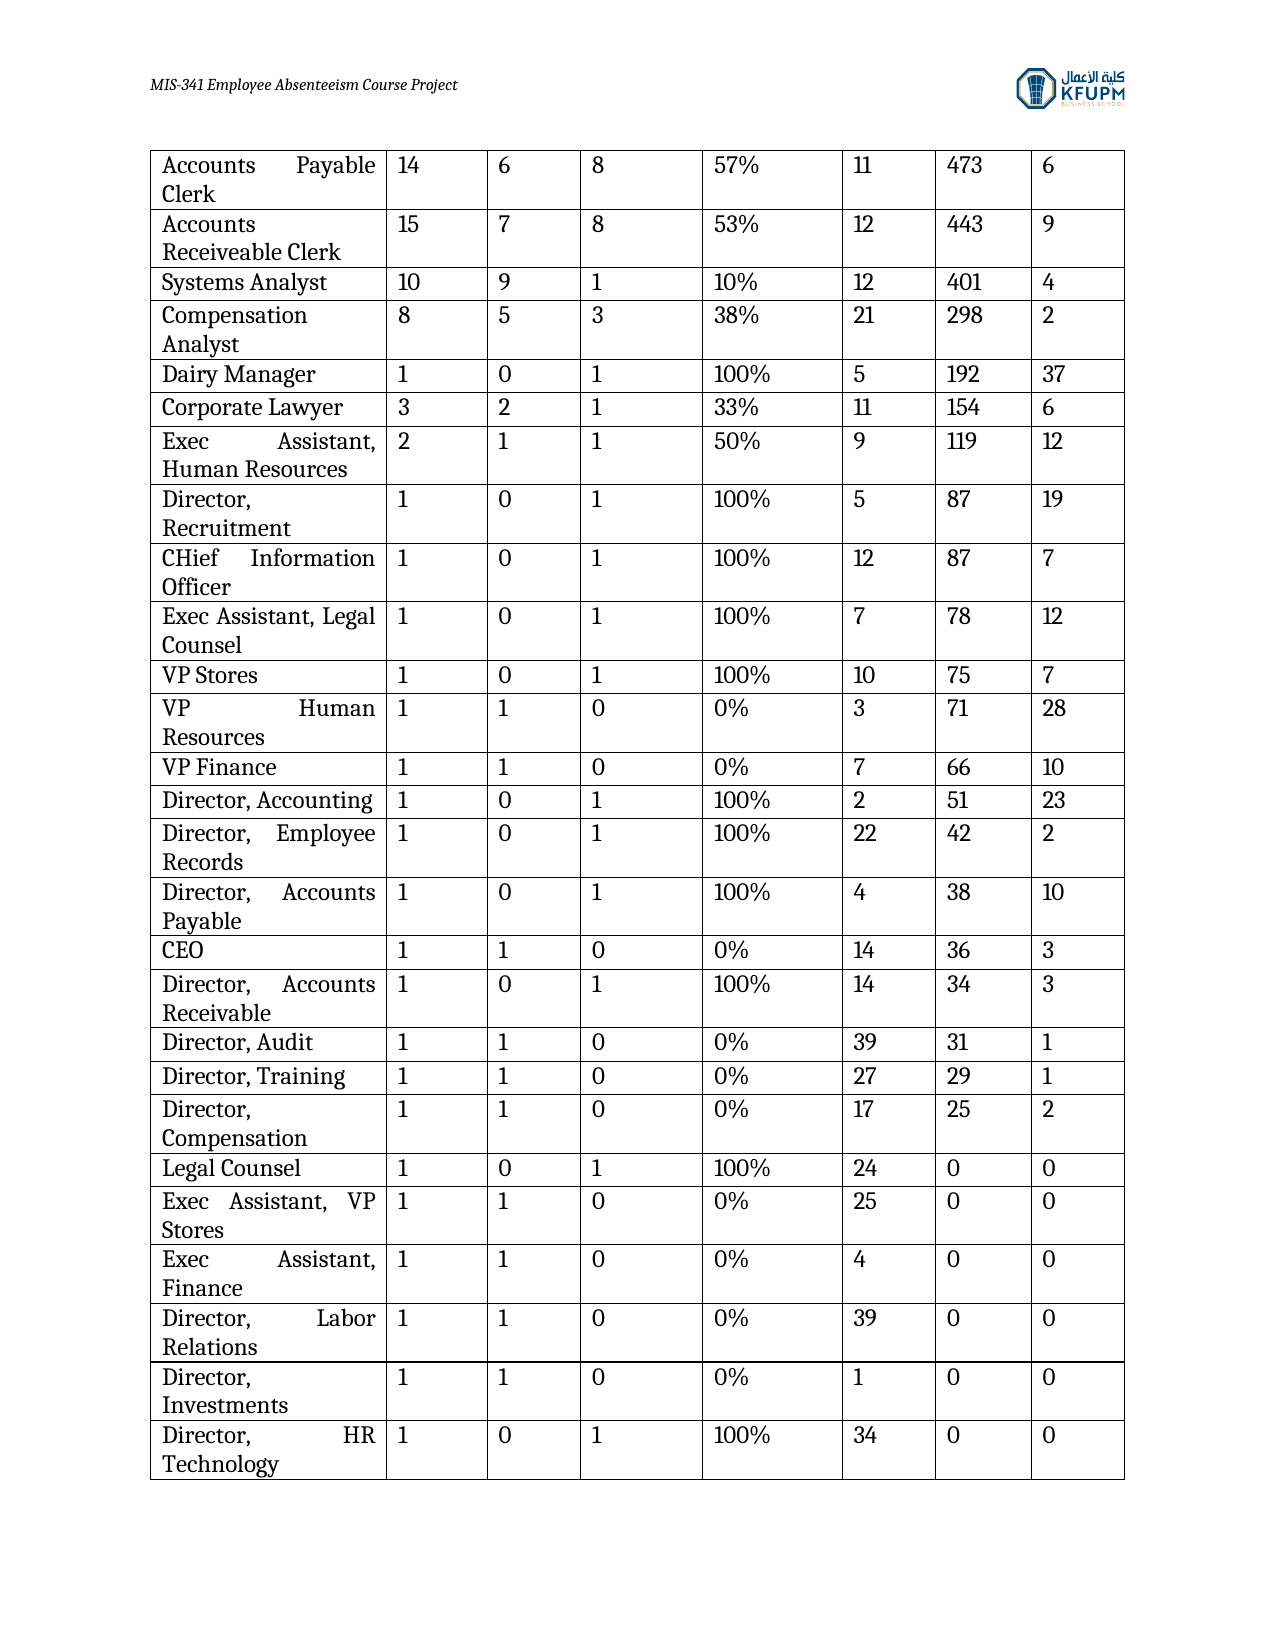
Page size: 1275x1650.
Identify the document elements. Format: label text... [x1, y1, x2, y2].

table_cell 8 [581, 210, 702, 267]
table_cell 21 [843, 301, 935, 359]
table_cell 100% [703, 1421, 842, 1478]
table_cell 1 [387, 819, 487, 877]
table_cell 1 [581, 427, 702, 484]
table_cell 2 [1032, 301, 1124, 359]
table_cell 1 [488, 1062, 580, 1094]
table_cell 33% [703, 393, 842, 426]
table_cell 0 [936, 1304, 1031, 1361]
table_cell 0 [581, 1304, 702, 1361]
table_cell Director, HR Technology [151, 1421, 386, 1478]
table_cell 14 [387, 151, 487, 208]
table_cell 2 [488, 393, 580, 426]
table_cell 1 [387, 1062, 487, 1094]
table_cell 100% [703, 485, 842, 543]
table_cell Accounts Payable Clerk [151, 151, 386, 208]
table_cell 87 [936, 485, 1031, 543]
table_cell 0 [581, 1062, 702, 1094]
table_cell 75 [936, 661, 1031, 693]
table_cell 0% [703, 1028, 842, 1061]
table_cell 1 [387, 936, 487, 969]
table_cell 0 [1032, 1154, 1124, 1186]
table_cell 14 [843, 936, 935, 969]
table_cell 17 [843, 1095, 935, 1152]
table_cell 7 [843, 753, 935, 785]
table_cell 11 [843, 393, 935, 426]
table_cell 1 [387, 694, 487, 752]
table_cell Director, Employee Records [151, 819, 386, 877]
table_cell 57% [703, 151, 842, 208]
table_cell 2 [843, 786, 935, 818]
table_cell 0 [488, 786, 580, 818]
table_cell Exec Assistant, Finance [151, 1245, 386, 1303]
table_cell 36 [936, 936, 1031, 969]
table_cell 0% [703, 1095, 842, 1152]
table_cell 1 [387, 1095, 487, 1152]
table_cell 1 [387, 1154, 487, 1186]
table_cell 1 [581, 661, 702, 693]
table_cell 0 [1032, 1187, 1124, 1244]
table_cell 0 [581, 1028, 702, 1061]
table_cell 11 [843, 151, 935, 208]
table_cell 4 [1032, 268, 1124, 300]
table_cell 87 [936, 544, 1031, 601]
table_cell 12 [843, 268, 935, 300]
table_cell Director, Accounting [151, 786, 386, 818]
table_cell Director, Accounts Receivable [151, 970, 386, 1027]
table_cell 0 [488, 878, 580, 935]
table_cell 25 [936, 1095, 1031, 1152]
table_cell 51 [936, 786, 1031, 818]
table_cell 53% [703, 210, 842, 267]
table_cell 2 [387, 427, 487, 484]
table_cell Systems Analyst [151, 268, 386, 300]
table_cell 10% [703, 268, 842, 300]
table_cell VP Stores [151, 661, 386, 693]
table_cell 0 [936, 1363, 1031, 1420]
table_cell 3 [387, 393, 487, 426]
table_cell 6 [488, 151, 580, 208]
table_cell Exec Assistant, Legal Counsel [151, 602, 386, 660]
table_cell 0 [488, 1421, 580, 1478]
table_cell 29 [936, 1062, 1031, 1094]
table_cell 1 [581, 544, 702, 601]
table_cell 1 [581, 1421, 702, 1478]
table_cell 1 [387, 753, 487, 785]
table_cell 0% [703, 1245, 842, 1303]
table_cell CEO [151, 936, 386, 969]
table_cell 192 [936, 360, 1031, 392]
table_cell 0 [936, 1154, 1031, 1186]
table_cell 1 [488, 1095, 580, 1152]
table_cell 473 [936, 151, 1031, 208]
picture [1016, 68, 1125, 109]
table_cell VP Finance [151, 753, 386, 785]
table_cell 39 [843, 1304, 935, 1361]
table_cell 100% [703, 602, 842, 660]
table_cell Director, Accounts Payable [151, 878, 386, 935]
table_cell 3 [581, 301, 702, 359]
table_cell 0 [488, 602, 580, 660]
table_cell 0 [1032, 1245, 1124, 1303]
table_cell 8 [387, 301, 487, 359]
table_cell 1 [488, 1187, 580, 1244]
table_cell Compensation Analyst [151, 301, 386, 359]
table_cell 0 [1032, 1421, 1124, 1478]
table_cell 119 [936, 427, 1031, 484]
table_cell 0% [703, 1304, 842, 1361]
table_cell 1 [387, 786, 487, 818]
table_cell 0 [936, 1187, 1031, 1244]
table_cell 24 [843, 1154, 935, 1186]
table_cell Director, Investments [151, 1363, 386, 1420]
table_cell 1 [387, 360, 487, 392]
table_cell 1 [1032, 1062, 1124, 1094]
table_cell 100% [703, 360, 842, 392]
table_cell 1 [387, 485, 487, 543]
table_cell 1 [387, 970, 487, 1027]
table_cell 1 [387, 1363, 487, 1420]
table_cell 1 [843, 1363, 935, 1420]
table_cell 50% [703, 427, 842, 484]
table_cell 19 [1032, 485, 1124, 543]
table_cell 0 [581, 753, 702, 785]
table_cell 1 [581, 268, 702, 300]
table_cell 1 [1032, 1028, 1124, 1061]
table_cell 0% [703, 1363, 842, 1420]
table_cell Director, Recruitment [151, 485, 386, 543]
table_cell VP Human Resources [151, 694, 386, 752]
table_cell 34 [843, 1421, 935, 1478]
table_cell 0 [581, 1187, 702, 1244]
table_cell 9 [1032, 210, 1124, 267]
table_cell 100% [703, 544, 842, 601]
table_cell 1 [387, 602, 487, 660]
table_cell 12 [1032, 427, 1124, 484]
table_cell 71 [936, 694, 1031, 752]
table_cell 7 [488, 210, 580, 267]
table_cell 0% [703, 1187, 842, 1244]
table_cell 0 [581, 1095, 702, 1152]
table_cell 1 [387, 1304, 487, 1361]
table_cell 1 [488, 1363, 580, 1420]
table_cell 1 [387, 1245, 487, 1303]
table_cell 38% [703, 301, 842, 359]
table_cell 39 [843, 1028, 935, 1061]
table_cell 100% [703, 1154, 842, 1186]
table_cell 8 [581, 151, 702, 208]
table_cell 7 [1032, 661, 1124, 693]
table_cell 42 [936, 819, 1031, 877]
table_cell 10 [843, 661, 935, 693]
table_cell 6 [1032, 151, 1124, 208]
table_cell 0 [936, 1245, 1031, 1303]
table_cell 9 [843, 427, 935, 484]
table_cell Corporate Lawyer [151, 393, 386, 426]
table_cell 22 [843, 819, 935, 877]
table_cell 0% [703, 753, 842, 785]
table_cell 1 [581, 970, 702, 1027]
table_cell Accounts Receiveable Clerk [151, 210, 386, 267]
table_cell 38 [936, 878, 1031, 935]
table_cell 0 [488, 1154, 580, 1186]
table_cell 27 [843, 1062, 935, 1094]
table_cell 1 [387, 1028, 487, 1061]
table_cell 0 [581, 1245, 702, 1303]
table_cell 1 [488, 427, 580, 484]
table_cell 1 [488, 1245, 580, 1303]
table_cell 1 [581, 786, 702, 818]
table_cell 0 [581, 936, 702, 969]
table_cell 1 [581, 360, 702, 392]
table_cell 443 [936, 210, 1031, 267]
table_cell 0% [703, 936, 842, 969]
table_cell 4 [843, 1245, 935, 1303]
table_cell 1 [387, 878, 487, 935]
table_cell 1 [488, 1028, 580, 1061]
table_cell 15 [387, 210, 487, 267]
table_cell Exec Assistant, Human Resources [151, 427, 386, 484]
table_cell 66 [936, 753, 1031, 785]
table_cell 1 [387, 661, 487, 693]
table_cell 100% [703, 819, 842, 877]
table_cell 1 [387, 1187, 487, 1244]
table_cell Legal Counsel [151, 1154, 386, 1186]
table_cell 1 [488, 753, 580, 785]
table_cell 2 [1032, 819, 1124, 877]
table_cell 401 [936, 268, 1031, 300]
table_cell Director, Labor Relations [151, 1304, 386, 1361]
table_cell 31 [936, 1028, 1031, 1061]
table_cell 154 [936, 393, 1031, 426]
table_cell Exec Assistant, VP Stores [151, 1187, 386, 1244]
table_cell 1 [581, 485, 702, 543]
table_cell 6 [1032, 393, 1124, 426]
table_cell 1 [488, 694, 580, 752]
table_cell 7 [843, 602, 935, 660]
table_cell 298 [936, 301, 1031, 359]
table_cell 100% [703, 786, 842, 818]
table_cell 0 [488, 544, 580, 601]
table_cell 10 [1032, 878, 1124, 935]
table_cell 1 [387, 544, 487, 601]
table_cell 1 [488, 936, 580, 969]
table_cell 0 [581, 694, 702, 752]
table_cell 5 [488, 301, 580, 359]
table_cell 0 [581, 1363, 702, 1420]
table_cell Dairy Manager [151, 360, 386, 392]
table_cell 10 [387, 268, 487, 300]
table_cell 3 [843, 694, 935, 752]
table_cell 0 [1032, 1304, 1124, 1361]
table_cell 12 [843, 210, 935, 267]
table_cell 37 [1032, 360, 1124, 392]
table_cell 9 [488, 268, 580, 300]
table_cell 0 [488, 970, 580, 1027]
table_cell 1 [581, 819, 702, 877]
table_cell CHief Information Officer [151, 544, 386, 601]
table_cell 34 [936, 970, 1031, 1027]
table_cell 3 [1032, 936, 1124, 969]
table_cell 0 [488, 485, 580, 543]
table_cell 1 [581, 393, 702, 426]
table_cell 100% [703, 970, 842, 1027]
table_cell 4 [843, 878, 935, 935]
table_cell 12 [1032, 602, 1124, 660]
table_cell 14 [843, 970, 935, 1027]
table_cell 0 [488, 661, 580, 693]
table_cell Director, Compensation [151, 1095, 386, 1152]
table_cell 0 [488, 360, 580, 392]
table_cell 1 [387, 1421, 487, 1478]
table_cell 5 [843, 360, 935, 392]
table_cell 78 [936, 602, 1031, 660]
table_cell 100% [703, 661, 842, 693]
table_cell 1 [581, 1154, 702, 1186]
table_cell 0% [703, 1062, 842, 1094]
table_cell 5 [843, 485, 935, 543]
table_cell 23 [1032, 786, 1124, 818]
table_cell 7 [1032, 544, 1124, 601]
table_cell 2 [1032, 1095, 1124, 1152]
table_cell 10 [1032, 753, 1124, 785]
table_cell Director, Audit [151, 1028, 386, 1061]
table_cell 1 [581, 878, 702, 935]
table_cell 0% [703, 694, 842, 752]
table_cell 0 [1032, 1363, 1124, 1420]
table_cell 28 [1032, 694, 1124, 752]
table_cell 3 [1032, 970, 1124, 1027]
table_cell 12 [843, 544, 935, 601]
table_cell 0 [488, 819, 580, 877]
table_cell 100% [703, 878, 842, 935]
table_cell 25 [843, 1187, 935, 1244]
table_cell 0 [936, 1421, 1031, 1478]
table_cell Director, Training [151, 1062, 386, 1094]
table_cell 1 [488, 1304, 580, 1361]
table_cell 1 [581, 602, 702, 660]
